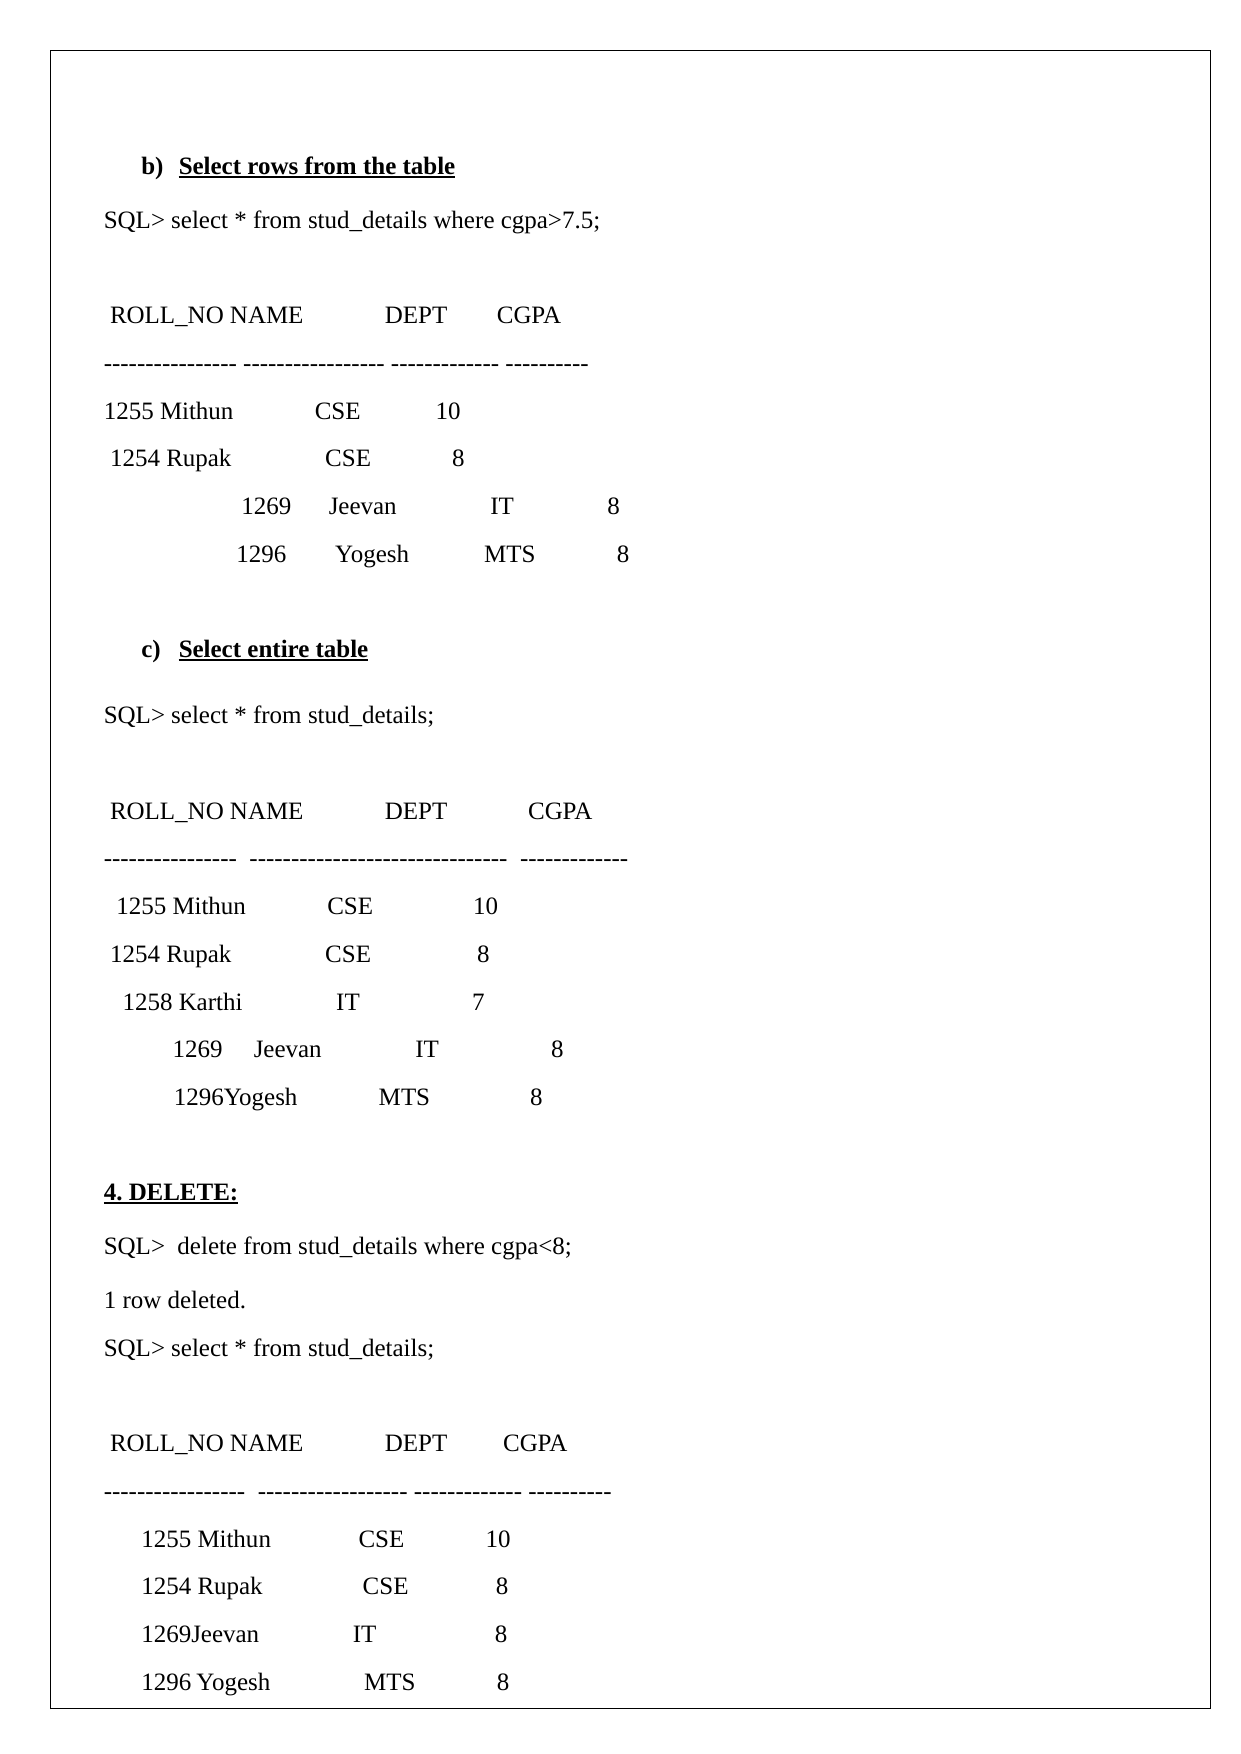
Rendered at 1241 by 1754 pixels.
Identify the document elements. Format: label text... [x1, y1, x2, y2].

text ---------------- ----------------- ------------- ---------- [103, 348, 1210, 377]
text ROLL_NO NAME DEPT CGPA [103, 300, 1210, 329]
text 1269Jeevan IT 8 [103, 1619, 1210, 1648]
text 1296Yogesh MTS 8 [161, 1082, 1210, 1111]
text 1255 Mithun CSE 10 [103, 396, 1210, 424]
text 1254 Rupak CSE 8 [103, 939, 1210, 968]
text 1254 Rupak CSE 8 [103, 443, 1210, 472]
list Jeevan IT 8 [172, 1034, 1210, 1063]
text 4. DELETE: [103, 1177, 1210, 1206]
text 1258 Karthi IT 7 [103, 987, 1210, 1015]
list Select rows from the table [141, 151, 1210, 180]
text SQL> select * from stud_details; [103, 1333, 1210, 1362]
text 1255 Mithun CSE 10 [103, 891, 1210, 920]
text SQL> select * from stud_details; [103, 700, 1210, 729]
list Jeevan IT 8 [241, 491, 1210, 520]
text 1296 Yogesh MTS 8 [217, 539, 1210, 568]
text ROLL_NO NAME DEPT CGPA [103, 796, 1210, 824]
text 1296 Yogesh MTS 8 [103, 1667, 1210, 1696]
text ---------------- ------------------------------- ------------- [103, 843, 1210, 872]
text SQL> delete from stud_details where cgpa<8; [103, 1231, 1210, 1260]
list Select entire table [141, 634, 1210, 663]
text 1255 Mithun CSE 10 [103, 1524, 1210, 1552]
text ----------------- ------------------ ------------- ---------- [103, 1476, 1210, 1505]
text ROLL_NO NAME DEPT CGPA [103, 1428, 1210, 1457]
text 1254 Rupak CSE 8 [103, 1571, 1210, 1600]
text 1 row deleted. [103, 1285, 1210, 1314]
text SQL> select * from stud_details where cgpa>7.5; [103, 205, 1210, 234]
